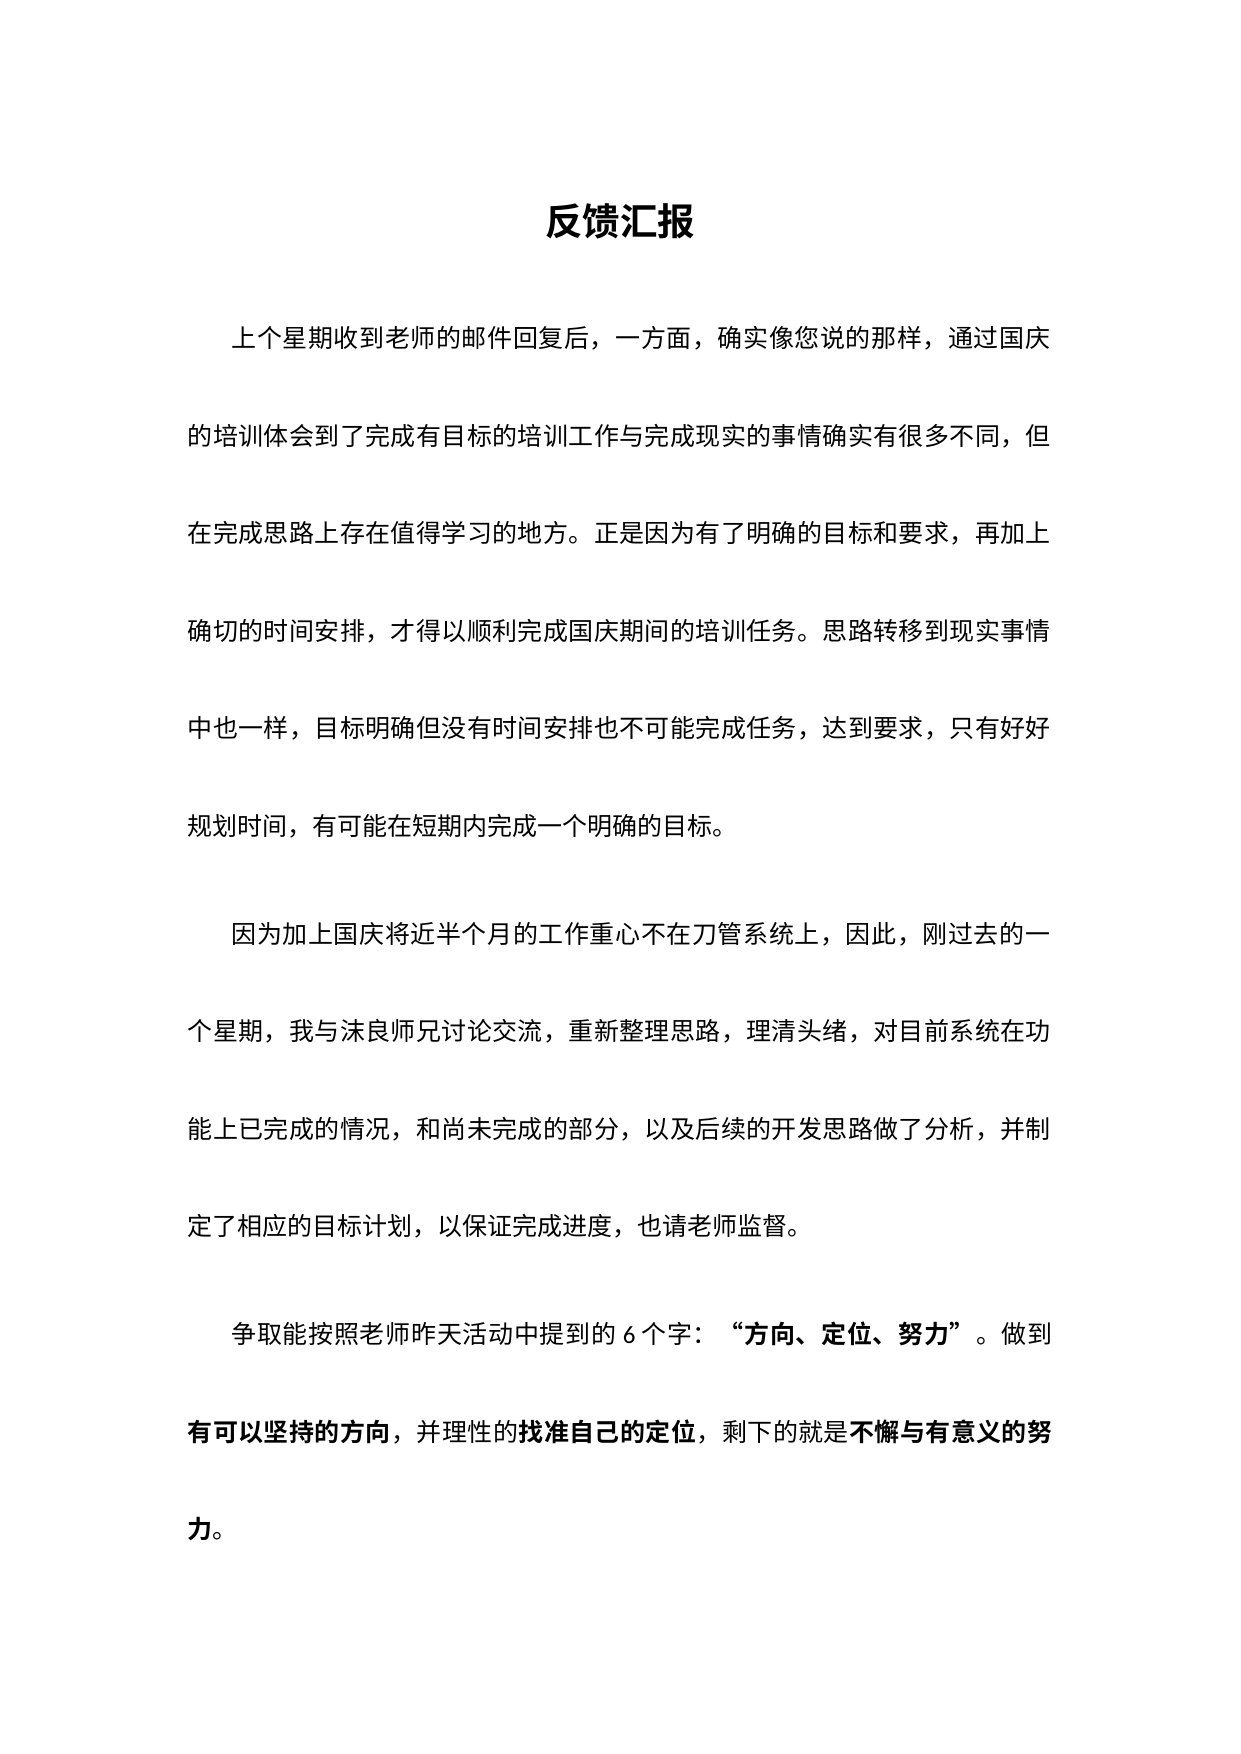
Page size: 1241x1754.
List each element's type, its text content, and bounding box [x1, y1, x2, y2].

text 上个星期收到老师的邮件回复后，一方面，确实像您说的那样，通过国庆的培训体会到了完成有目标的培训工作与完成现实的事情确实有很多不同，但在完成思路上存在值得学习的地方。正是因为有了明确的目标和要求，再加上确切的时间安排，才得以顺利完成国庆期间的培训任务。思路转移到现实事情中也一样，目标明确但没有时间安排也不可能完成任务，达到要求，只有好好规划时间，有可能在短期内完成一个明确的目标。 [187, 304, 1053, 857]
title 反馈汇报 [187, 187, 1053, 252]
text 因为加上国庆将近半个月的工作重心不在刀管系统上，因此，刚过去的一个星期，我与沫良师兄讨论交流，重新整理思路，理清头绪，对目前系统在功能上已完成的情况，和尚未完成的部分，以及后续的开发思路做了分析，并制定了相应的目标计划，以保证完成进度，也请老师监督。 [187, 900, 1053, 1257]
text 争取能按照老师昨天活动中提到的6个字：“方向、定位、努力”。做到有可以坚持的方向，并理性的找准自己的定位，剩下的就是不懈与有意义的努力。 [187, 1300, 1053, 1560]
